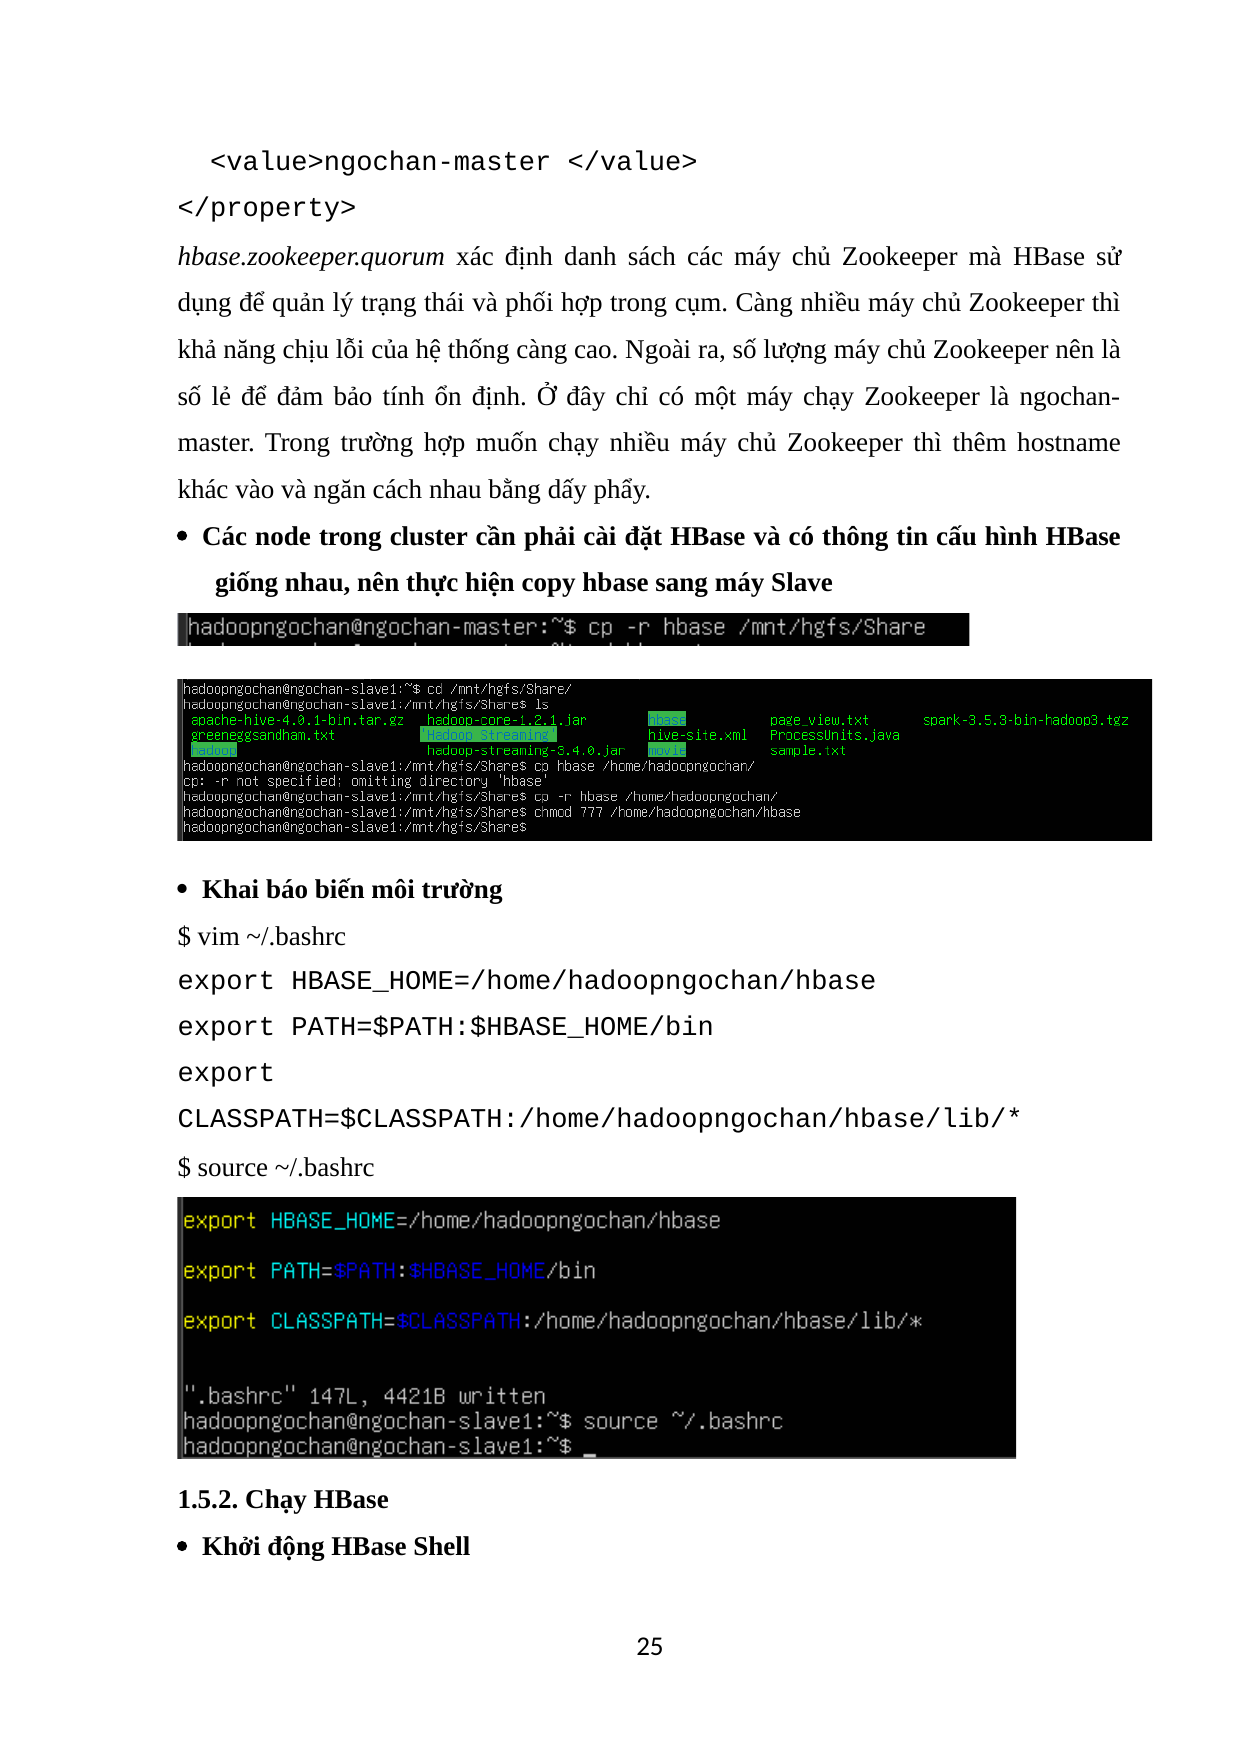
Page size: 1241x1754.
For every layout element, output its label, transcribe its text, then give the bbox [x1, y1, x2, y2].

subtitle 1.5.2. Chạy HBase [177, 1483, 1122, 1515]
text export CLASSPATH=$CLASSPATH:/home/hadoopngochan/hbase/lib/* [177, 1059, 1122, 1136]
text <value>ngochan-master </value> [177, 148, 1122, 178]
picture [177, 613, 970, 646]
text export HBASE_HOME=/home/hadoopngochan/hbase [177, 967, 1122, 998]
text hbase.zookeeper.quorum xác định danh sách các máy chủ Zookeeper mà HBase sử dụng để quản lý trạng thái và phối hợp trong cụm. Càng nhiều máy chủ Zookeeper thì khả năng chịu lỗi của hệ thống càng cao. Ngoài ra, số lượng máy chủ Zookeeper nên là số lẻ để đảm bảo tính ổn định. Ở đây chỉ có một máy chạy Zookeeper là ngochan-master. Trong trường hợp muốn chạy nhiều máy chủ Zookeeper thì thêm hostname khác vào và ngăn cách nhau bằng dấy phẩy. [177, 240, 1122, 504]
list Các node trong cluster cần phải cài đặt HBase và có thông tin cấu hình HBase giống nhau, nên thực hiện copy hbase sang máy Slave [177, 520, 1122, 598]
list Khởi động HBase Shell [177, 1530, 1122, 1561]
picture [177, 679, 1153, 841]
picture [177, 1197, 1017, 1459]
text $ source ~/.bashrc [177, 1151, 1122, 1182]
text </property> [177, 194, 1122, 224]
list Khai báo biến môi trường [177, 873, 1122, 905]
text export PATH=$PATH:$HBASE_HOME/bin [177, 1013, 1122, 1044]
text $ vim ~/.bashrc [177, 920, 1122, 951]
